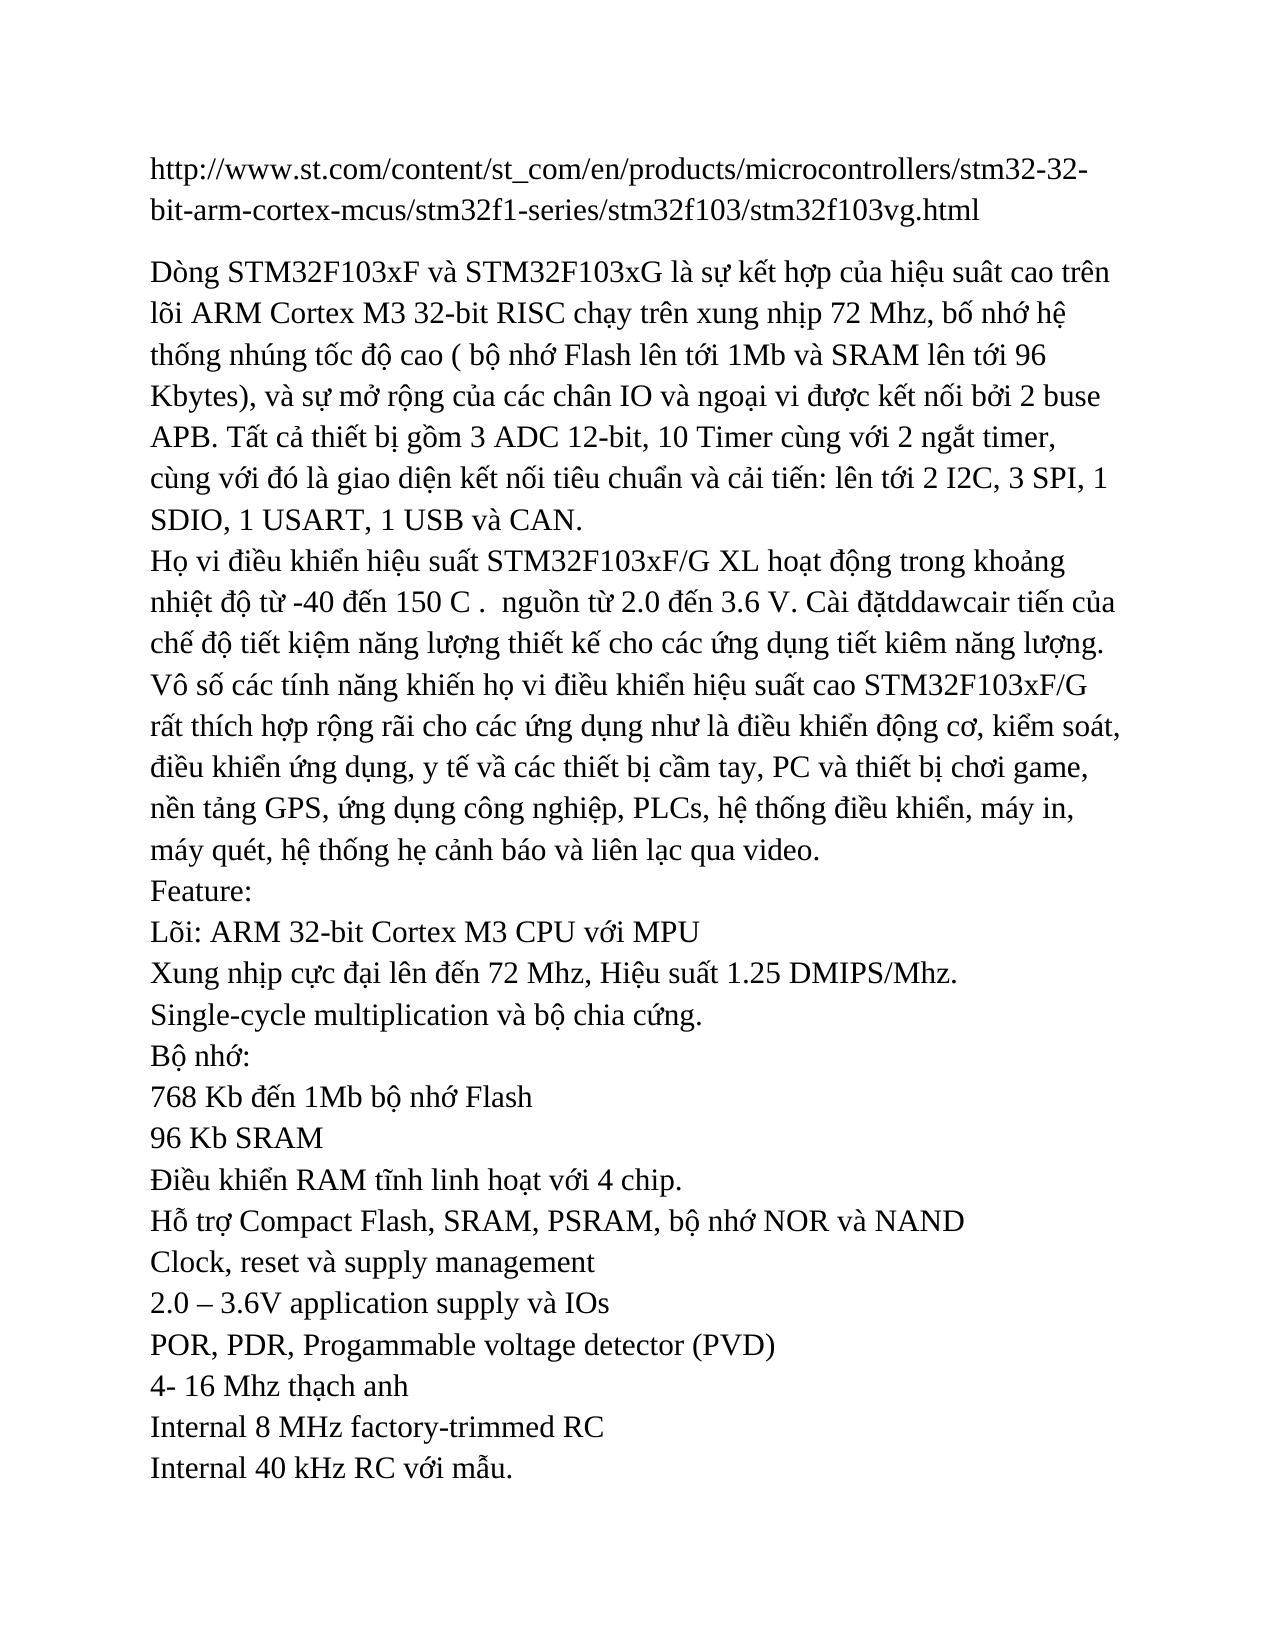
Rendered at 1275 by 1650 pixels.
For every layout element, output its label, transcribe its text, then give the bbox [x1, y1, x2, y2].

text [150, 253, 1125, 1486]
text http://www.st.com/content/st_com/en/products/microcontrollers/stm32-32-bit-arm-cortex-mcus/stm32f1-series/stm32f103/stm32f103vg.html [150, 150, 1125, 227]
